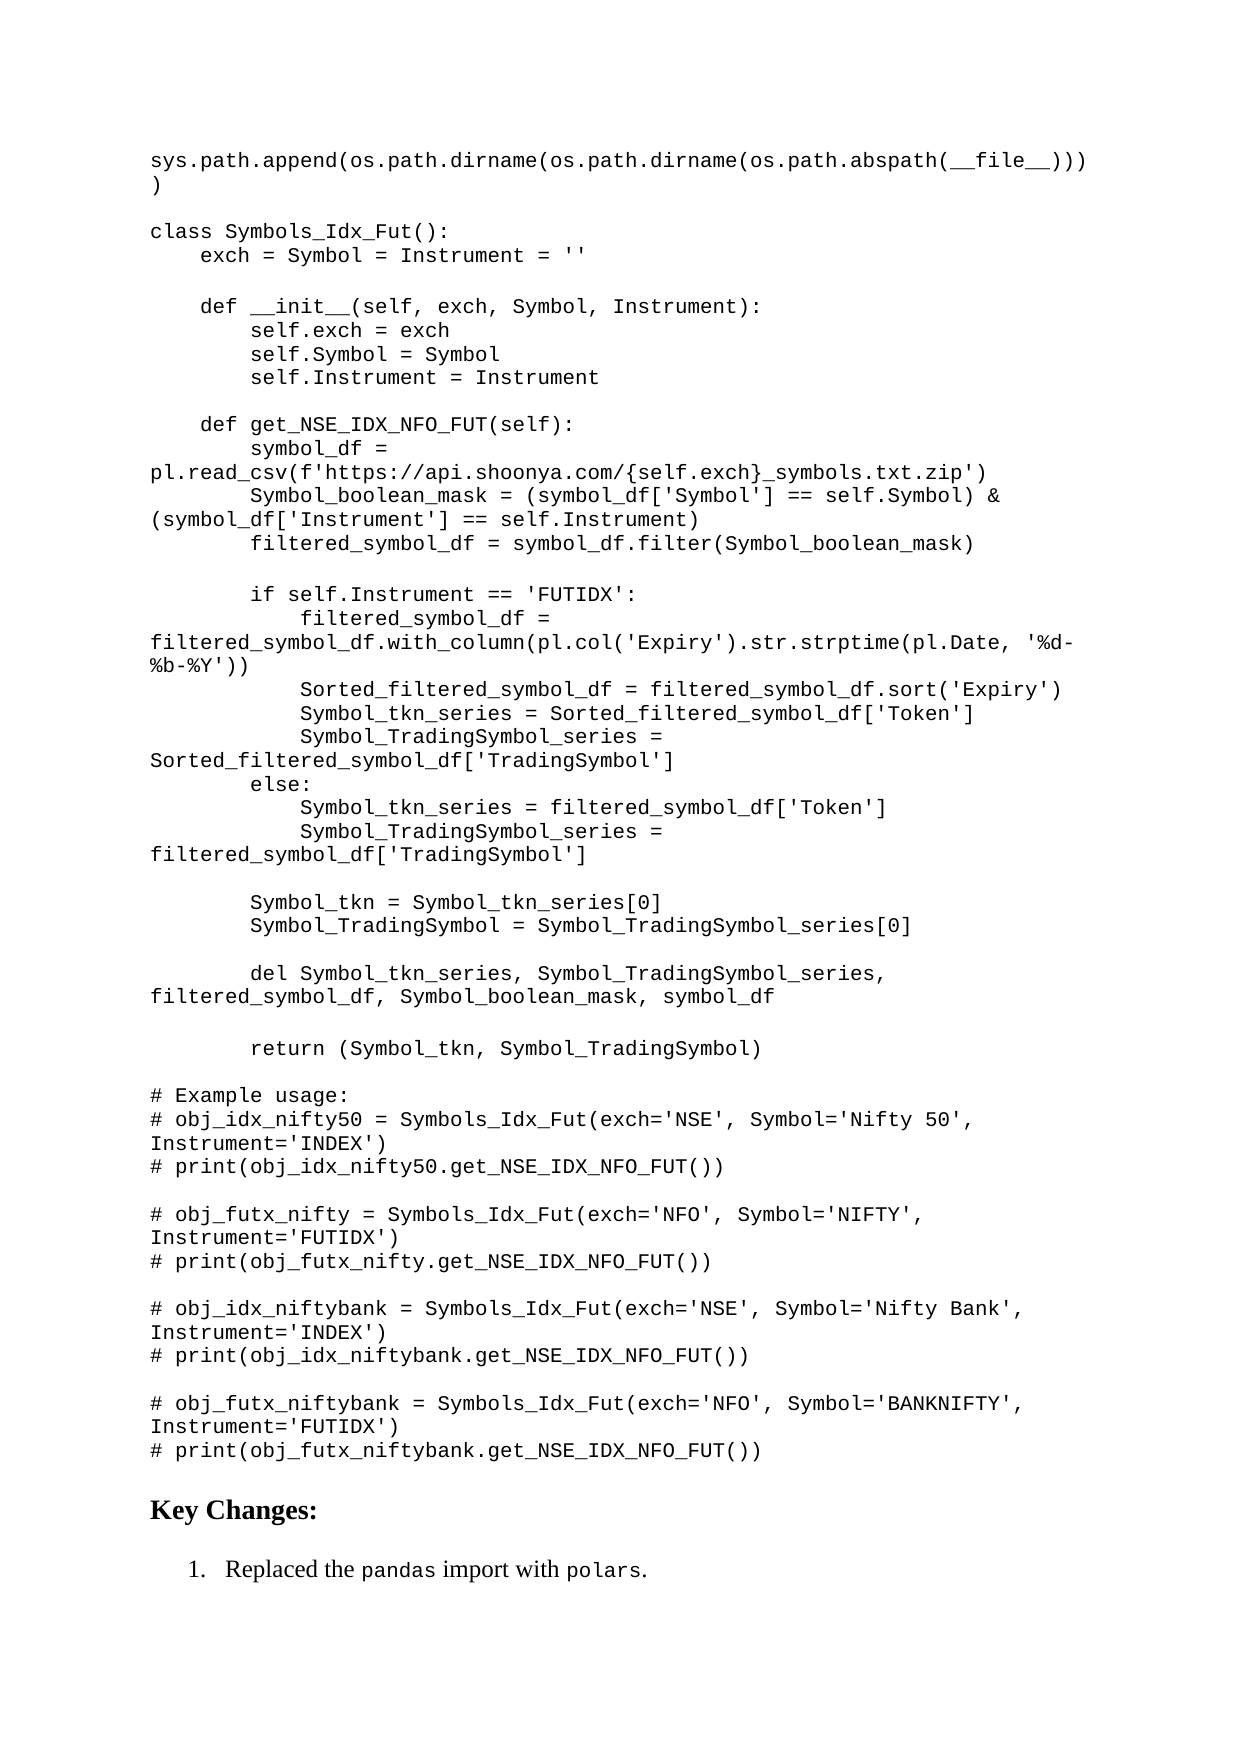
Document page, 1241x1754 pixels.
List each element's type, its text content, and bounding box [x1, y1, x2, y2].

text def get_NSE_IDX_NFO_FUT(self): [150, 414, 1090, 438]
text return (Symbol_tkn, Symbol_TradingSymbol) [150, 1038, 1090, 1062]
text Symbol_tkn = Symbol_tkn_series[0] [150, 892, 1090, 915]
text del Symbol_tkn_series, Symbol_TradingSymbol_series, filtered_symbol_df, Symbol_boolean_mask, symbol_df [150, 963, 1090, 1010]
text self.exch = exch [150, 320, 1090, 343]
text symbol_df = pl.read_csv(f'https://api.shoonya.com/{self.exch}_symbols.txt.zip') [150, 438, 1090, 485]
text filtered_symbol_df = filtered_symbol_df.with_column(pl.col('Expiry').str.strptime(pl.Date, '%d-%b-%Y')) [150, 608, 1090, 679]
text # print(obj_futx_nifty.get_NSE_IDX_NFO_FUT()) [150, 1251, 1090, 1274]
text Symbol_tkn_series = Sorted_filtered_symbol_df['Token'] [150, 703, 1090, 726]
text Sorted_filtered_symbol_df = filtered_symbol_df.sort('Expiry') [150, 679, 1090, 703]
text exch = Symbol = Instrument = '' [150, 244, 1090, 268]
text def __init__(self, exch, Symbol, Instrument): [150, 296, 1090, 320]
list Replaced the pandas import with polars. [187, 1554, 1090, 1584]
text # obj_idx_nifty50 = Symbols_Idx_Fut(exch='NSE', Symbol='Nifty 50', Instrument='INDEX') [150, 1109, 1090, 1156]
text if self.Instrument == 'FUTIDX': [150, 584, 1090, 608]
text # Example usage: [150, 1085, 1090, 1109]
text # print(obj_idx_niftybank.get_NSE_IDX_NFO_FUT()) [150, 1345, 1090, 1369]
text # obj_futx_nifty = Symbols_Idx_Fut(exch='NFO', Symbol='NIFTY', Instrument='FUTIDX') [150, 1203, 1090, 1251]
text # obj_futx_niftybank = Symbols_Idx_Fut(exch='NFO', Symbol='BANKNIFTY', Instrument='FUTIDX') [150, 1393, 1090, 1440]
text class Symbols_Idx_Fut(): [150, 221, 1090, 244]
text Symbol_tkn_series = filtered_symbol_df['Token'] [150, 797, 1090, 821]
text self.Instrument = Instrument [150, 367, 1090, 391]
text # print(obj_futx_niftybank.get_NSE_IDX_NFO_FUT()) [150, 1440, 1090, 1464]
text # obj_idx_niftybank = Symbols_Idx_Fut(exch='NSE', Symbol='Nifty Bank', Instrument='INDEX') [150, 1298, 1090, 1345]
text Symbol_boolean_mask = (symbol_df['Symbol'] == self.Symbol) & (symbol_df['Instrument'] == self.Instrument) [150, 485, 1090, 533]
text self.Symbol = Symbol [150, 343, 1090, 367]
text sys.path.append(os.path.dirname(os.path.dirname(os.path.abspath(__file__)))) [150, 150, 1090, 197]
text Key Changes: [150, 1493, 1090, 1525]
text filtered_symbol_df = symbol_df.filter(Symbol_boolean_mask) [150, 533, 1090, 556]
text # print(obj_idx_nifty50.get_NSE_IDX_NFO_FUT()) [150, 1156, 1090, 1180]
text Symbol_TradingSymbol_series = Sorted_filtered_symbol_df['TradingSymbol'] [150, 726, 1090, 773]
text Symbol_TradingSymbol = Symbol_TradingSymbol_series[0] [150, 915, 1090, 939]
text Symbol_TradingSymbol_series = filtered_symbol_df['TradingSymbol'] [150, 821, 1090, 868]
text else: [150, 773, 1090, 797]
